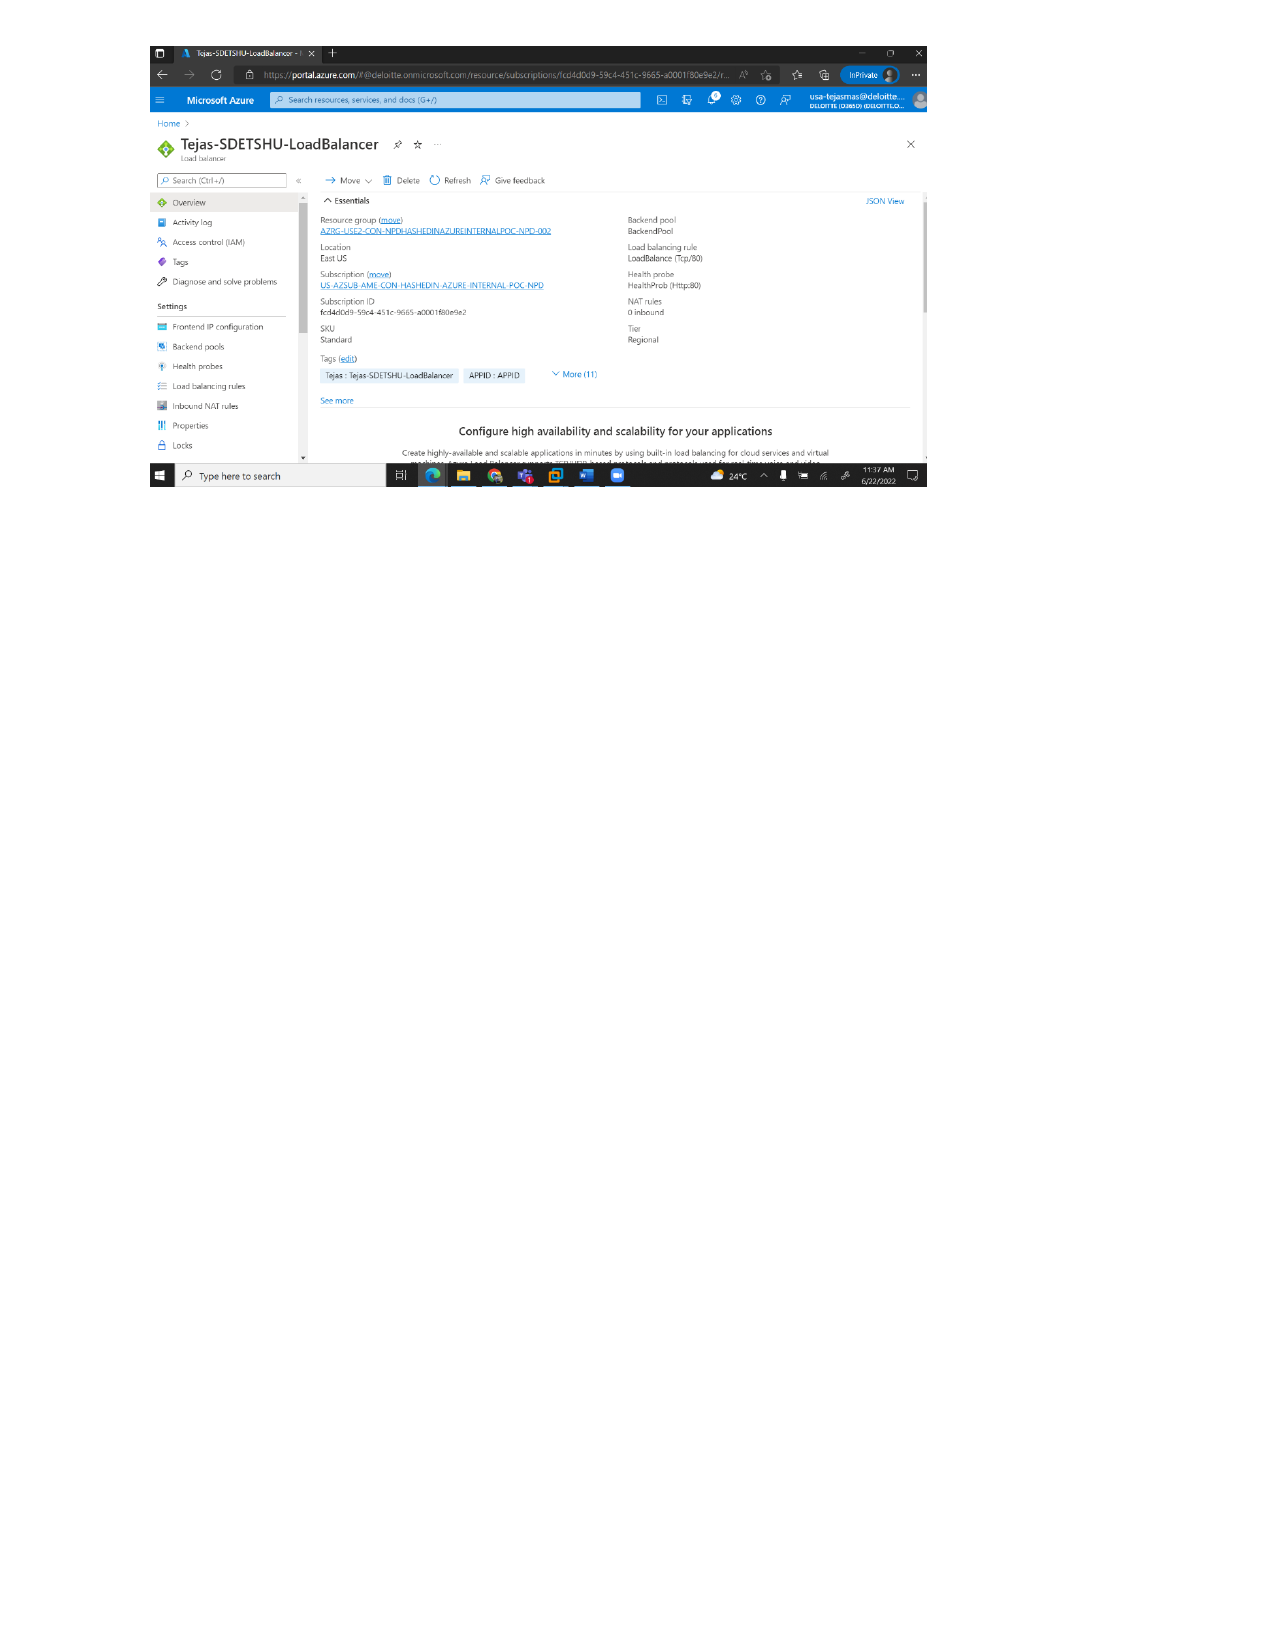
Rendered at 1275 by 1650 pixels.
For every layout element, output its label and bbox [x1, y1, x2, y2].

picture [150, 46, 927, 487]
